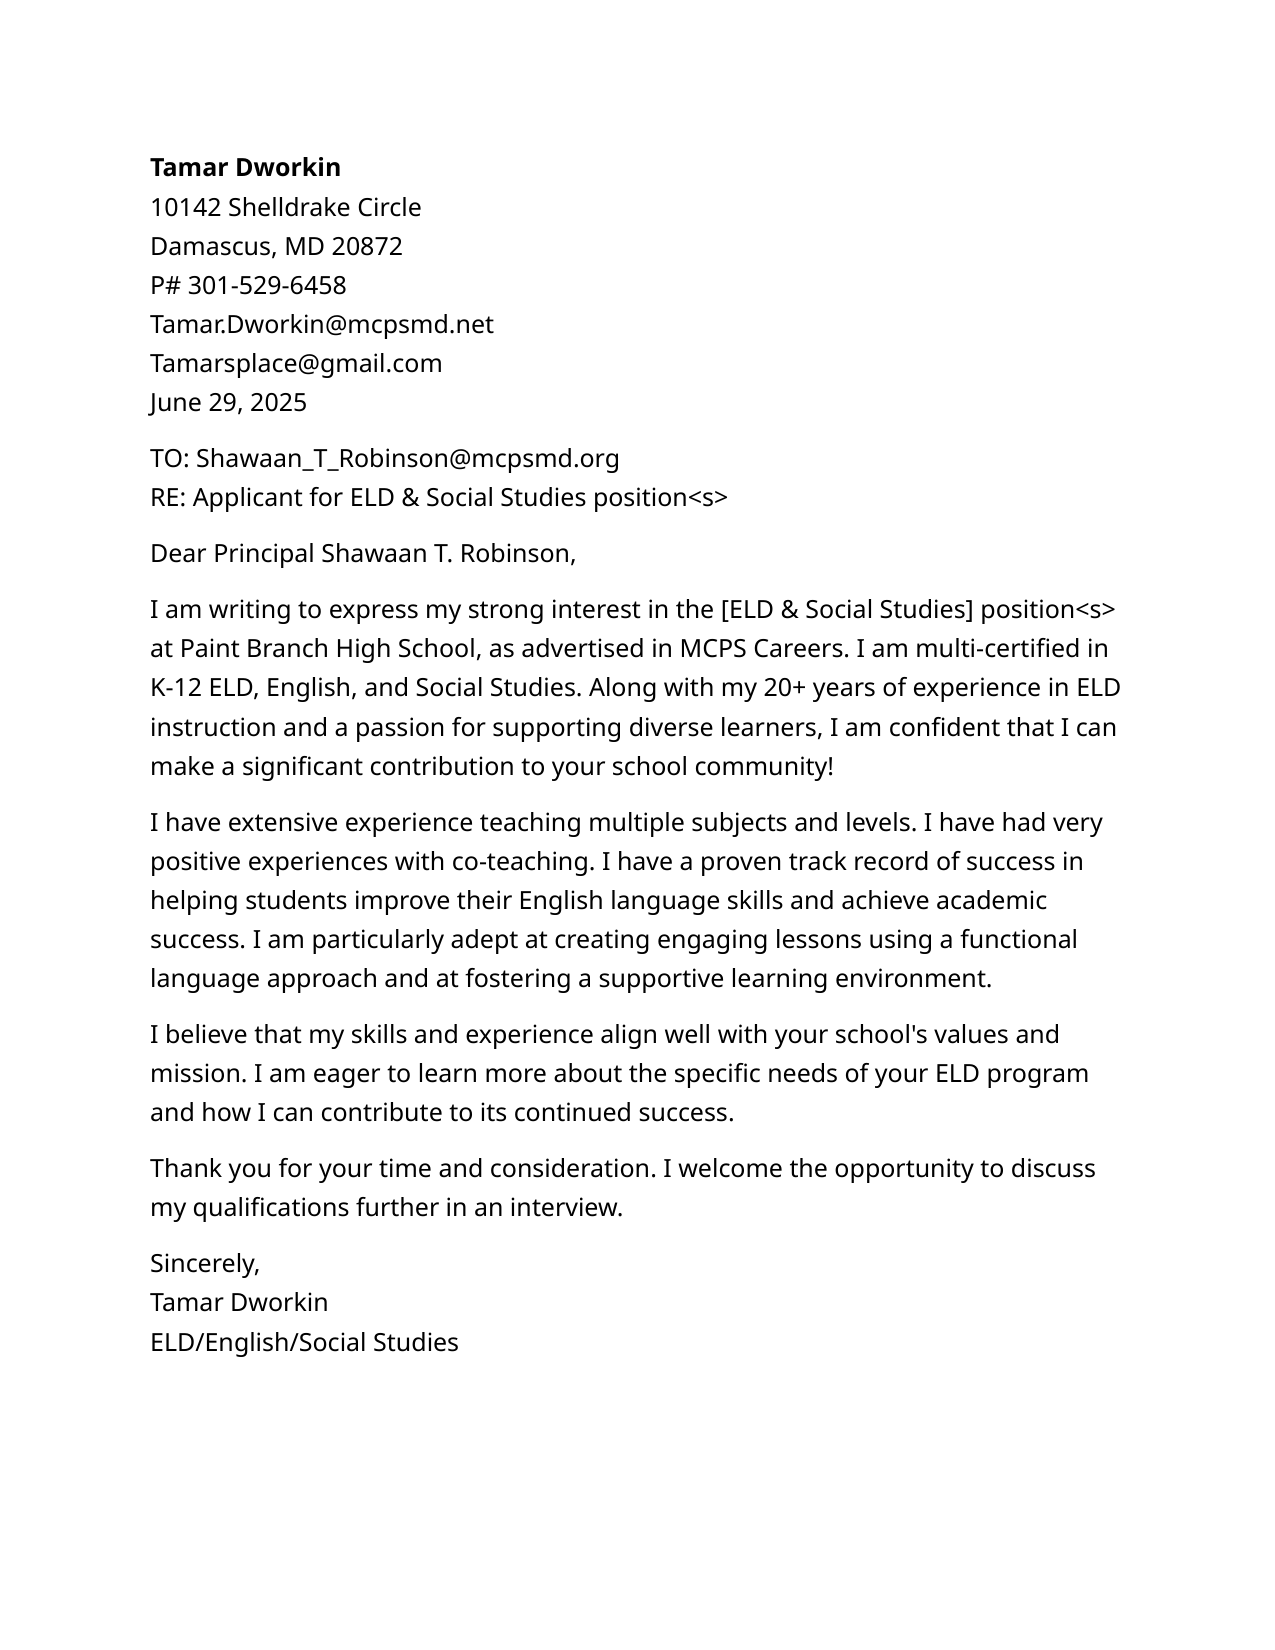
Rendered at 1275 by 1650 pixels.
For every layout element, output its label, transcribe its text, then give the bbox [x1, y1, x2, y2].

text Damascus, MD 20872 [150, 228, 1125, 262]
text 10142 Shelldrake Circle [150, 189, 1125, 223]
text P# 301-529-6458 [150, 267, 1125, 302]
text ELD/English/Social Studies [150, 1324, 1125, 1358]
text Dear Principal Shawaan T. Robinson, [150, 536, 1125, 570]
text Tamar Dworkin [150, 1285, 1125, 1319]
text Tamarsplace@gmail.com [150, 346, 1125, 380]
text Tamar Dworkin [150, 150, 1125, 184]
text Sincerely, [150, 1246, 1125, 1280]
text Thank you for your time and consideration. I welcome the opportunity to discuss my qualifications further in an interview. [150, 1151, 1125, 1224]
text I am writing to express my strong interest in the [ELD & Social Studies] position<s> at Paint Branch High School, as advertised in MCPS Careers. I am multi-certified in K-12 ELD, English, and Social Studies. Along with my 20+ years of experience in ELD instruction and a passion for supporting diverse learners, I am confident that I can make a significant contribution to your school community! [150, 592, 1125, 782]
text I believe that my skills and experience align well with your school's values and mission. I am eager to learn more about the specific needs of your ELD program and how I can contribute to its continued success. [150, 1017, 1125, 1129]
text TO: Shawaan_T_Robinson@mcpsmd.org RE: Applicant for ELD & Social Studies position<s> [150, 441, 1125, 514]
text June 29, 2025 [150, 385, 1125, 419]
text I have extensive experience teaching multiple subjects and levels. I have had very positive experiences with co-teaching. I have a proven track record of success in helping students improve their English language skills and achieve academic success. I am particularly adept at creating engaging lessons using a functional language approach and at fostering a supportive learning environment. [150, 804, 1125, 995]
text Tamar.Dworkin@mcpsmd.net [150, 307, 1125, 341]
